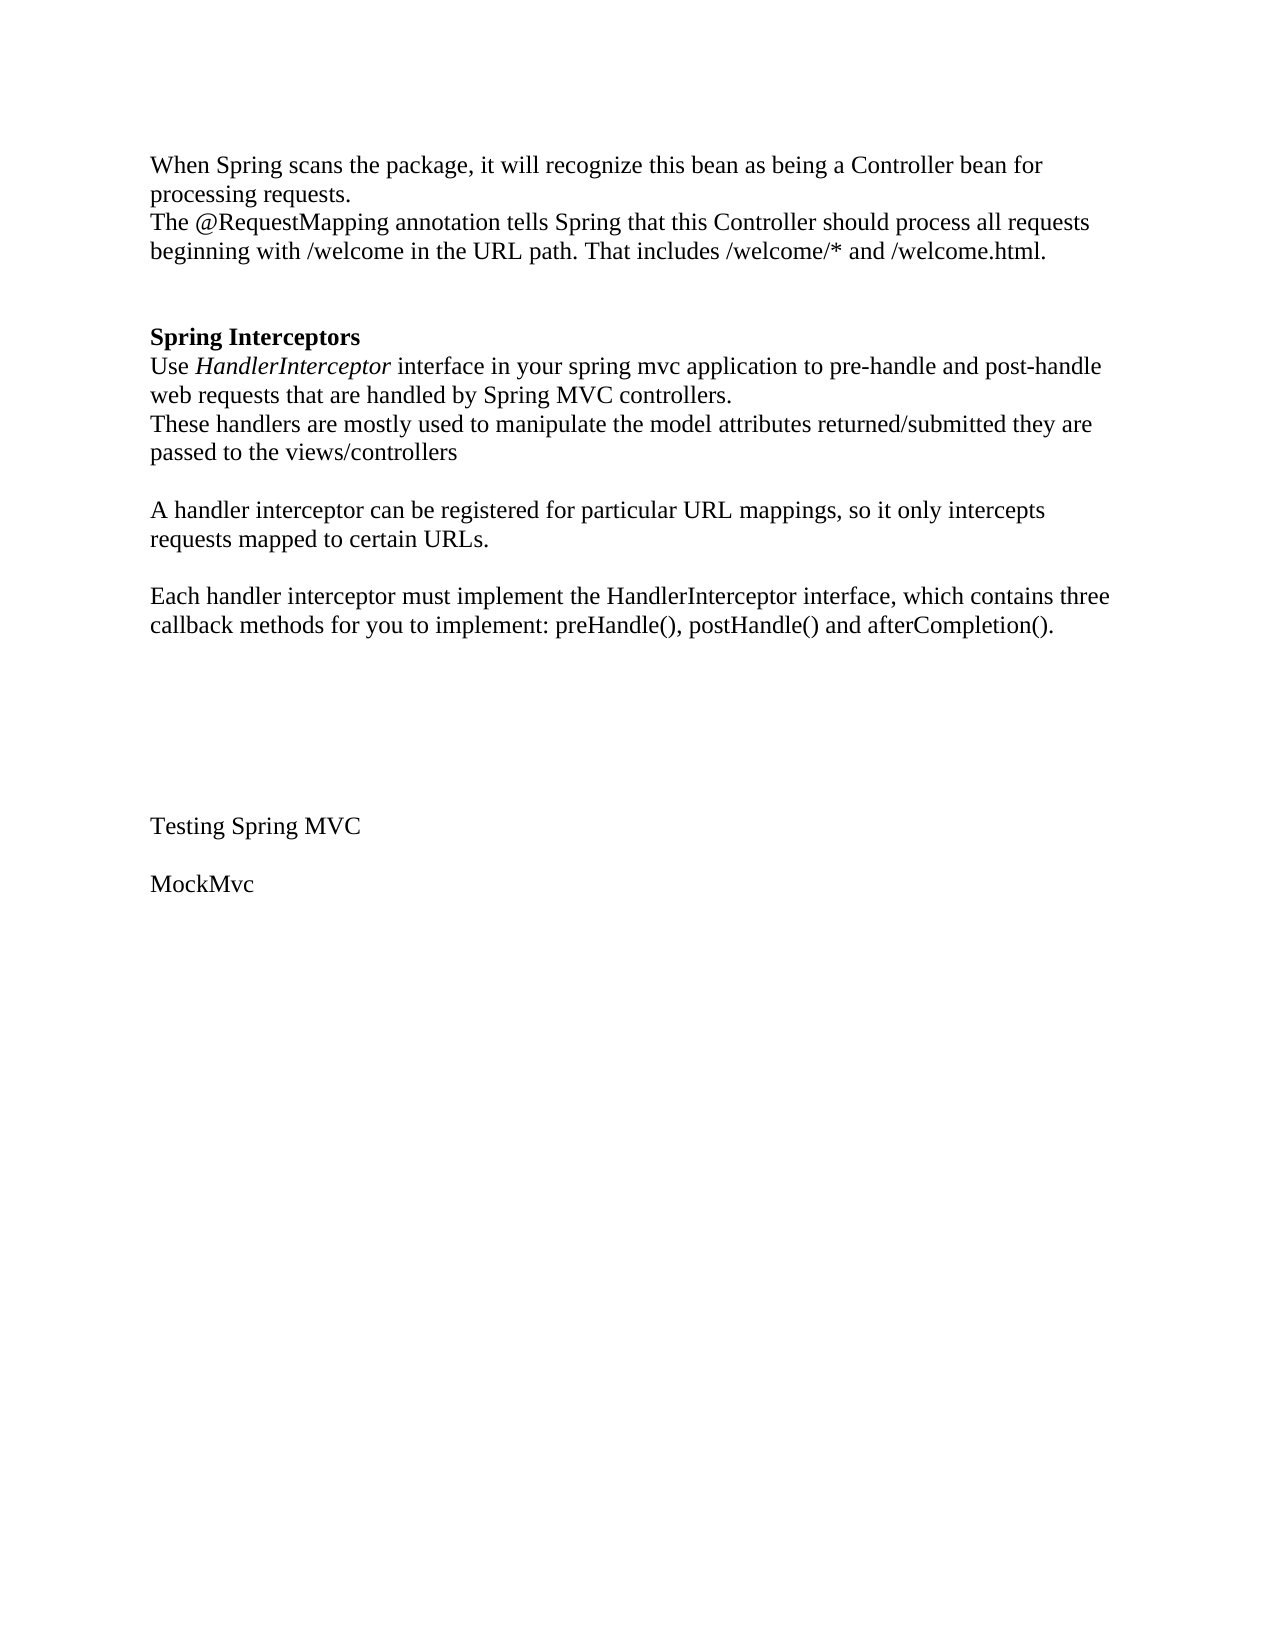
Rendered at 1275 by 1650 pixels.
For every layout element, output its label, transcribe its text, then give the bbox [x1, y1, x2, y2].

text MockMvc [150, 869, 1125, 897]
text Spring Interceptors [150, 322, 1125, 351]
text These handlers are mostly used to manipulate the model attributes returned/submitted they are passed to the views/controllers [150, 409, 1125, 466]
text A handler interceptor can be registered for particular URL mappings, so it only intercepts requests mapped to certain URLs. [150, 495, 1125, 552]
text Use HandlerInterceptor interface in your spring mvc application to pre-handle and post-handle web requests that are handled by Spring MVC controllers. [150, 351, 1125, 409]
text Each handler interceptor must implement the HandlerInterceptor interface, which contains three callback methods for you to implement: preHandle(), postHandle() and afterCompletion(). [150, 581, 1125, 639]
text The @RequestMapping annotation tells Spring that this Controller should process all requests beginning with /welcome in the URL path. That includes /welcome/* and /welcome.html. [150, 207, 1125, 265]
text When Spring scans the package, it will recognize this bean as being a Controller bean for processing requests. [150, 150, 1125, 207]
text Testing Spring MVC [150, 811, 1125, 840]
